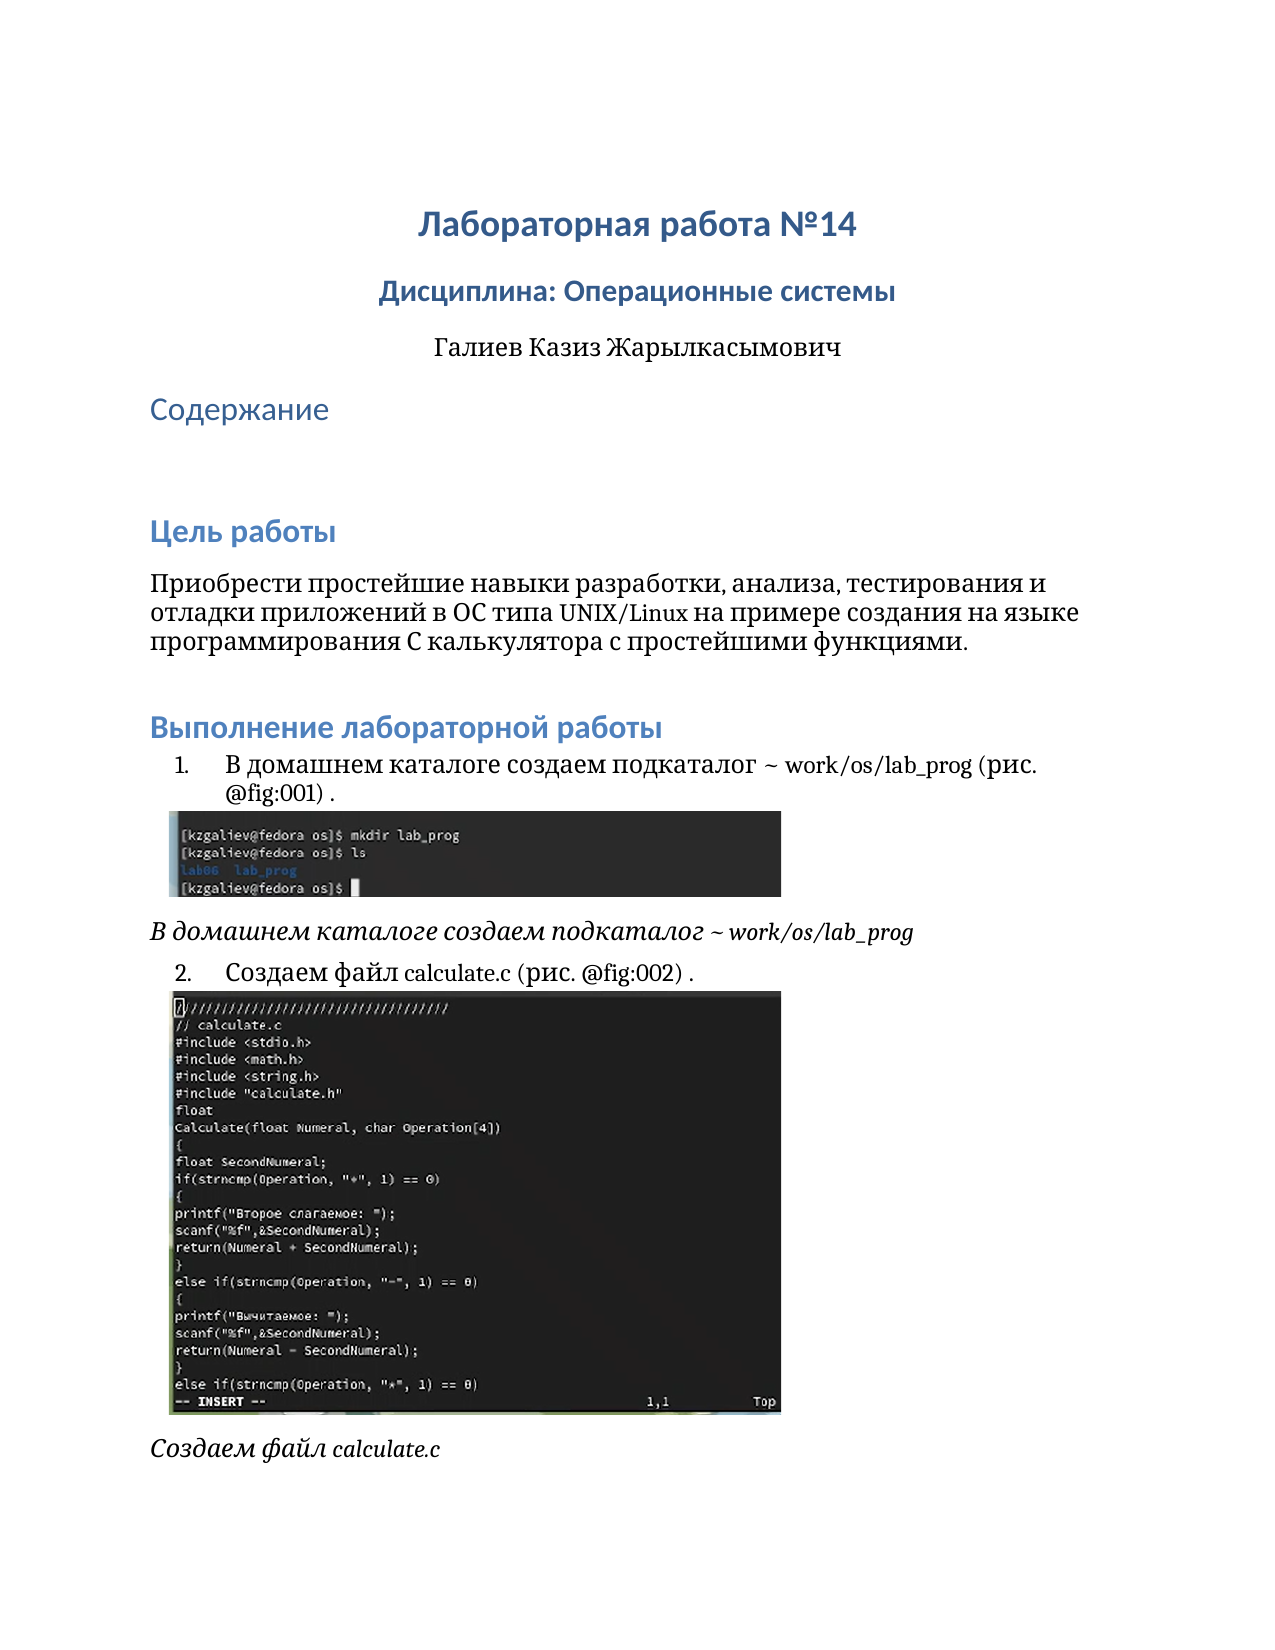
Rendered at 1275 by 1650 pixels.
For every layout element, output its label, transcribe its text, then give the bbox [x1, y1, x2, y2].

text В домашнем каталоге создаем подкаталог ~ work/os/lab_prog [150, 918, 1125, 947]
subtitle Цель работы [150, 510, 1125, 551]
picture [168, 991, 782, 1415]
picture [168, 811, 782, 897]
list Создаем файл calculate.c (рис. @fig:002) . [175, 959, 1125, 988]
text Создаем файл calculate.c [150, 1435, 1125, 1464]
subtitle Дисциплина: Операционные системы [150, 271, 1125, 309]
subtitle Выполнение лабораторной работы [150, 706, 1125, 747]
text Галиев Казиз Жарылкасымович [150, 334, 1125, 363]
text Приобрести простейшие навыки разработки, анализа, тестирования и отладки приложений в ОС типа UNIX/Linux на примере создания на языке программирования С калькулятора с простейшими функциями. [150, 570, 1125, 656]
list В домашнем каталоге создаем подкаталог ~ work/os/lab_prog (рис. @fig:001) . [175, 751, 1125, 808]
title Лабораторная работа №14 [150, 200, 1125, 246]
